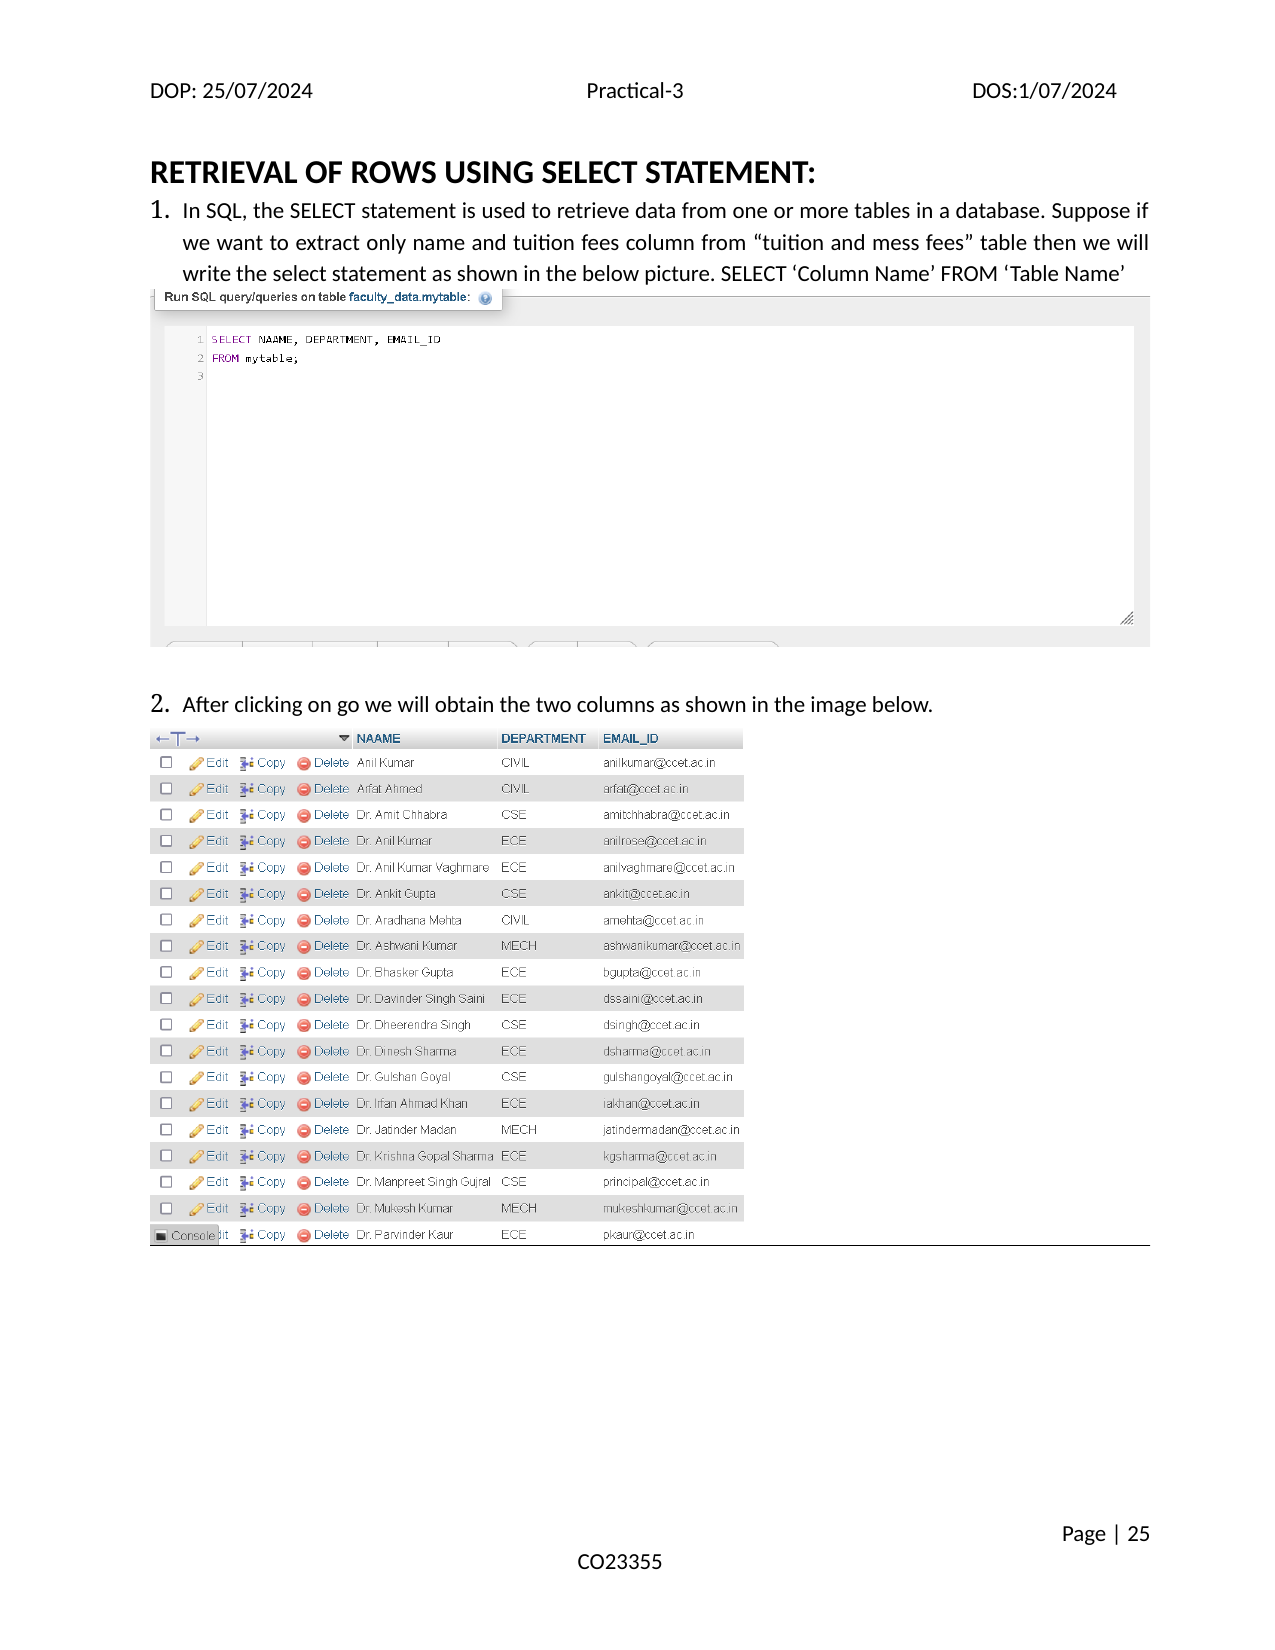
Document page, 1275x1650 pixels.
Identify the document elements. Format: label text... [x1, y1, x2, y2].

picture [150, 289, 1151, 647]
list In SQL, the SELECT statement is used to retrieve data from one or more tables in a database. Suppose if we want to extract only name and tuition fees column from “tuition and mess fees” table then we will write the select statement as shown in the below picture. SELECT ‘Column Name’ FROM ‘Table Name’ [150, 192, 1150, 287]
picture [150, 728, 1151, 1246]
text RETRIEVAL OF ROWS USING SELECT STATEMENT: [150, 151, 1150, 192]
list After clicking on go we will obtain the two columns as shown in the image below. [150, 685, 1150, 719]
